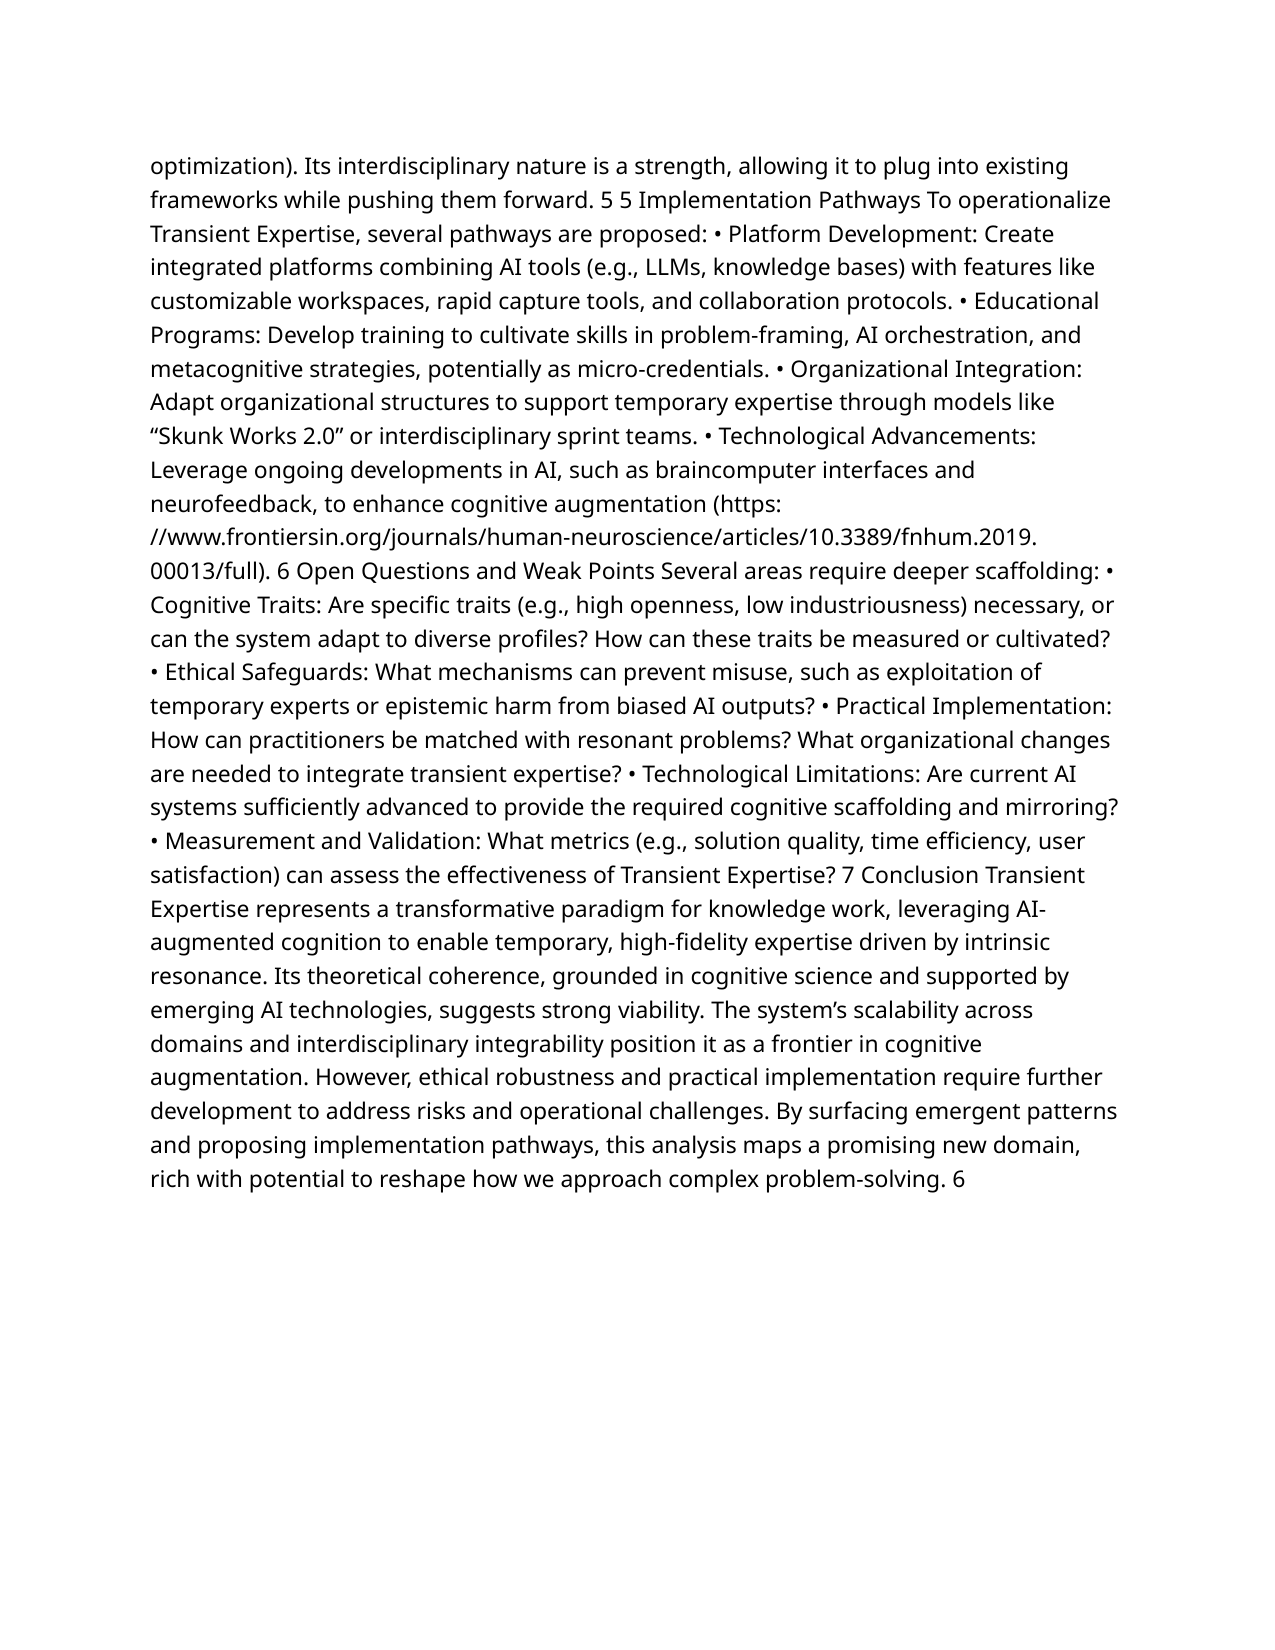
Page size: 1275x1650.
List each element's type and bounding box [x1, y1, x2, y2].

text [150, 150, 1125, 1194]
